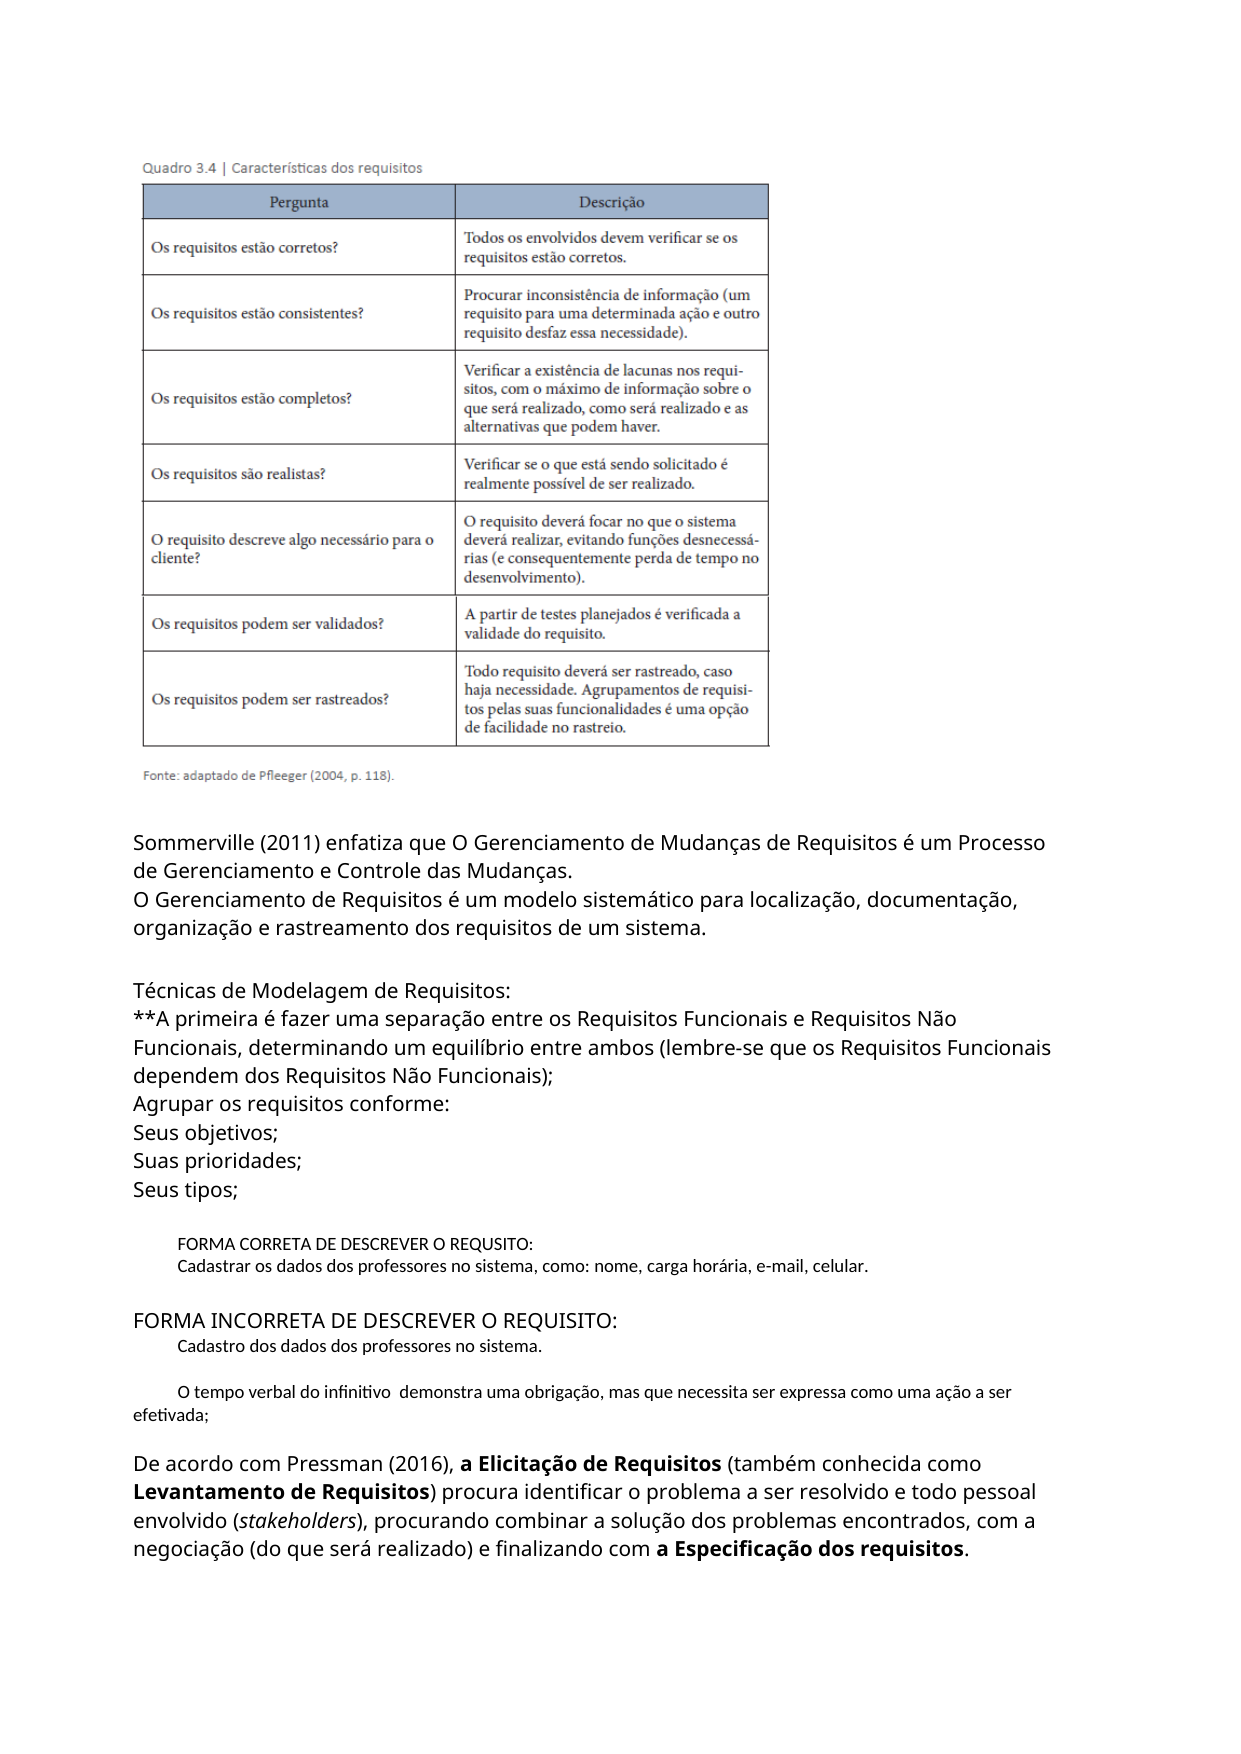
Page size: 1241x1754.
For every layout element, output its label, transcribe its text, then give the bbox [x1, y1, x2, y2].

list Cadastro dos dados dos professores no sistema. [133, 1334, 1063, 1357]
list **A primeira é fazer uma separação entre os Requisitos Funcionais e Requisitos Não Funcionais, determinando um equilíbrio entre ambos (lembre-se que os Requisitos Funcionais dependem dos Requisitos Não Funcionais); [133, 1004, 1063, 1089]
text FORMA INCORRETA DE DESCREVER O REQUISITO: [133, 1306, 1063, 1334]
text Suas prioridades; [133, 1146, 1063, 1175]
list O tempo verbal do infinitivo demonstra uma obrigação, mas que necessita ser expressa como uma ação a ser efetivada; [133, 1380, 1063, 1426]
list Sommerville (2011) enfatiza que O Gerenciamento de Mudanças de Requisitos é um Processo de Gerenciamento e Controle das Mudanças. [133, 828, 1063, 885]
text Seus objetivos; [133, 1118, 1063, 1146]
text Técnicas de Modelagem de Requisitos: [133, 976, 1063, 1004]
list FORMA CORRETA DE DESCREVER O REQUSITO: [133, 1232, 1063, 1254]
list O Gerenciamento de Requisitos é um modelo sistemático para localização, documentação, organização e rastreamento dos requisitos de um sistema. [133, 885, 1063, 942]
text Seus tipos; [133, 1175, 1063, 1203]
picture [132, 147, 838, 794]
text Agrupar os requisitos conforme: [133, 1089, 1063, 1118]
list Cadastrar os dados dos professores no sistema, como: nome, carga horária, e-mail, celular. [133, 1254, 1063, 1277]
text De acordo com Pressman (2016), a Elicitação de Requisitos (também conhecida como Levantamento de Requisitos) procura identificar o problema a ser resolvido e todo pessoal envolvido (stakeholders), procurando combinar a solução dos problemas encontrados, com a negociação (do que será realizado) e finalizando com a Especificação dos requisitos. [133, 1449, 1063, 1563]
